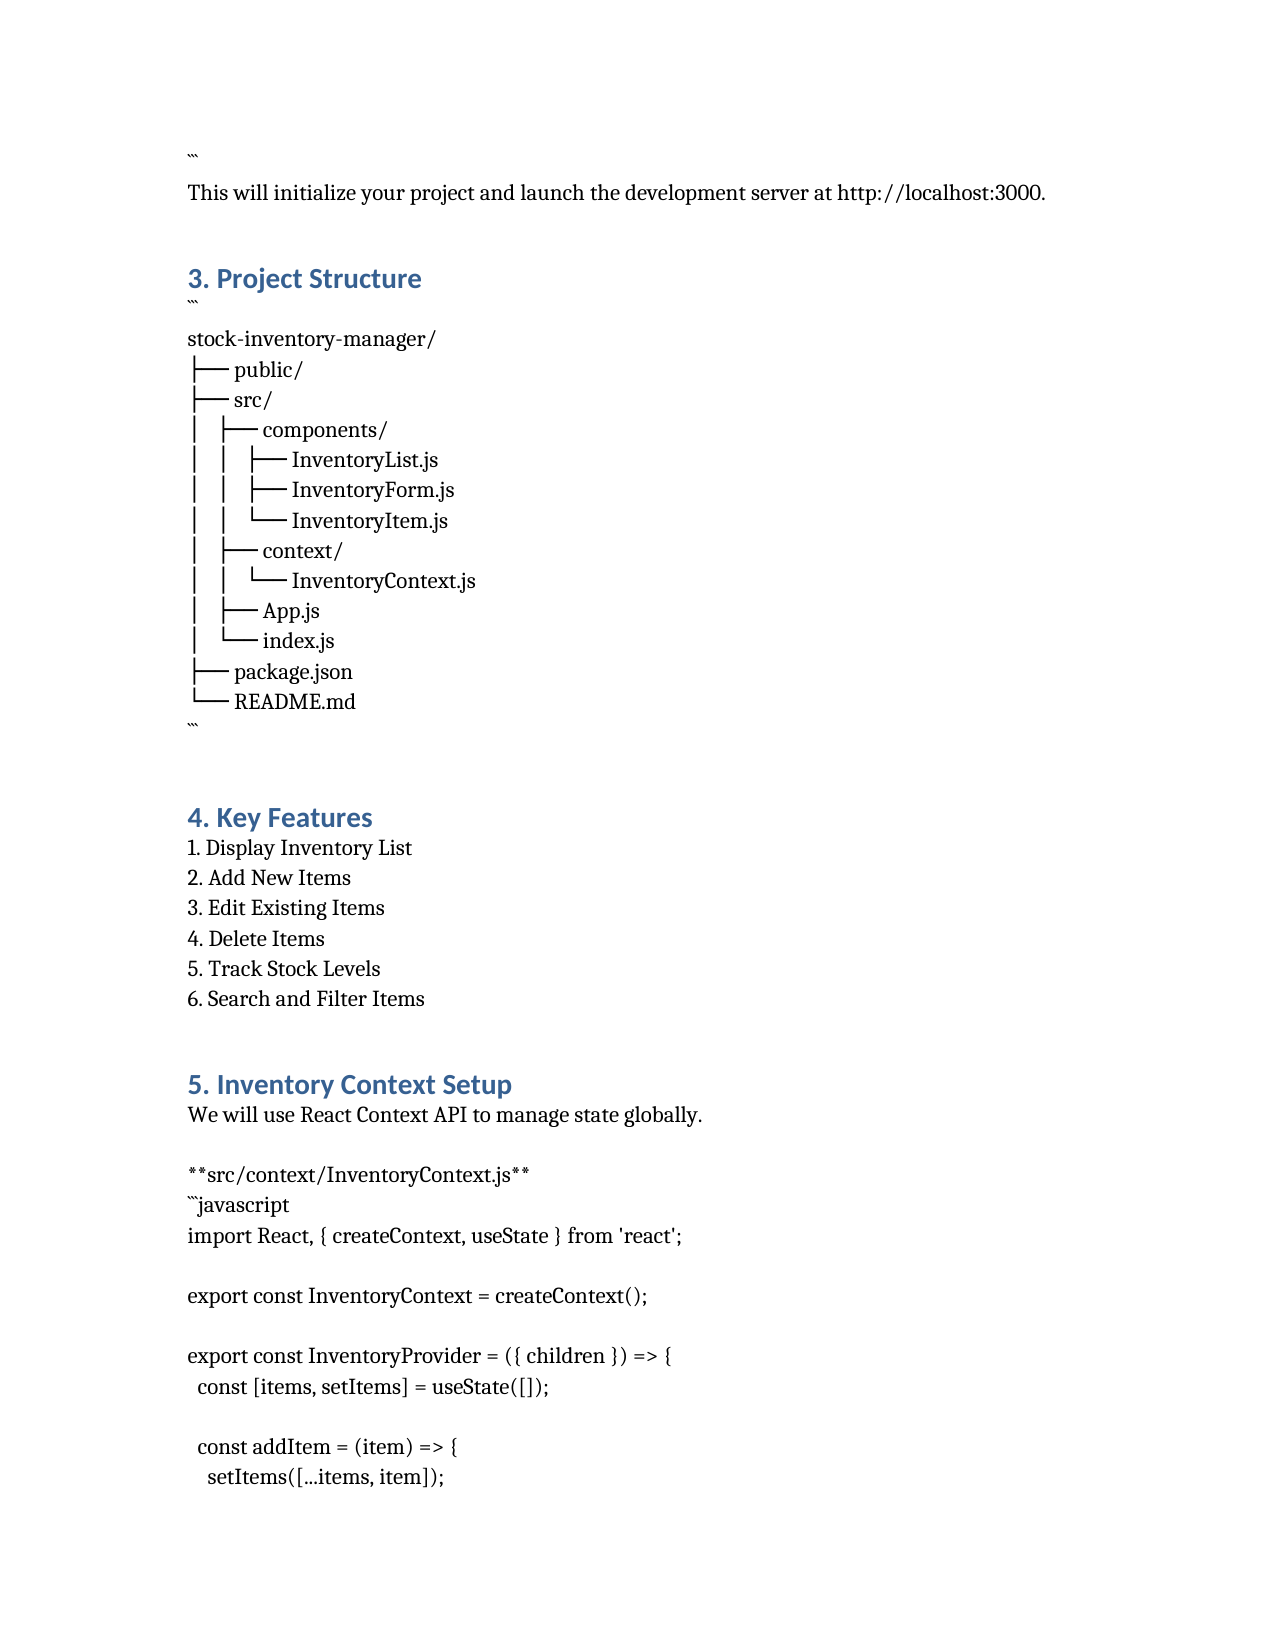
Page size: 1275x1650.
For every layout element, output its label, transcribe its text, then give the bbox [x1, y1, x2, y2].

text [187, 150, 1087, 207]
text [187, 1102, 1087, 1491]
text 1. Display Inventory List 2. Add New Items 3. Edit Existing Items 4. Delete Items 5. Track Stock Levels 6. Search and Filter Items [187, 835, 1087, 1012]
subtitle 4. Key Features [187, 799, 1087, 835]
subtitle 3. Project Structure [187, 260, 1087, 296]
subtitle 5. Inventory Context Setup [187, 1066, 1087, 1102]
text ``` stock-inventory-manager/ ├── public/ ├── src/ │ ├── components/ │ │ ├── InventoryList.js │ │ ├── InventoryForm.js │ │ └── InventoryItem.js │ ├── context/ │ │ └── InventoryContext.js │ ├── App.js │ └── index.js ├── package.json └── README.md ``` [187, 296, 1087, 745]
